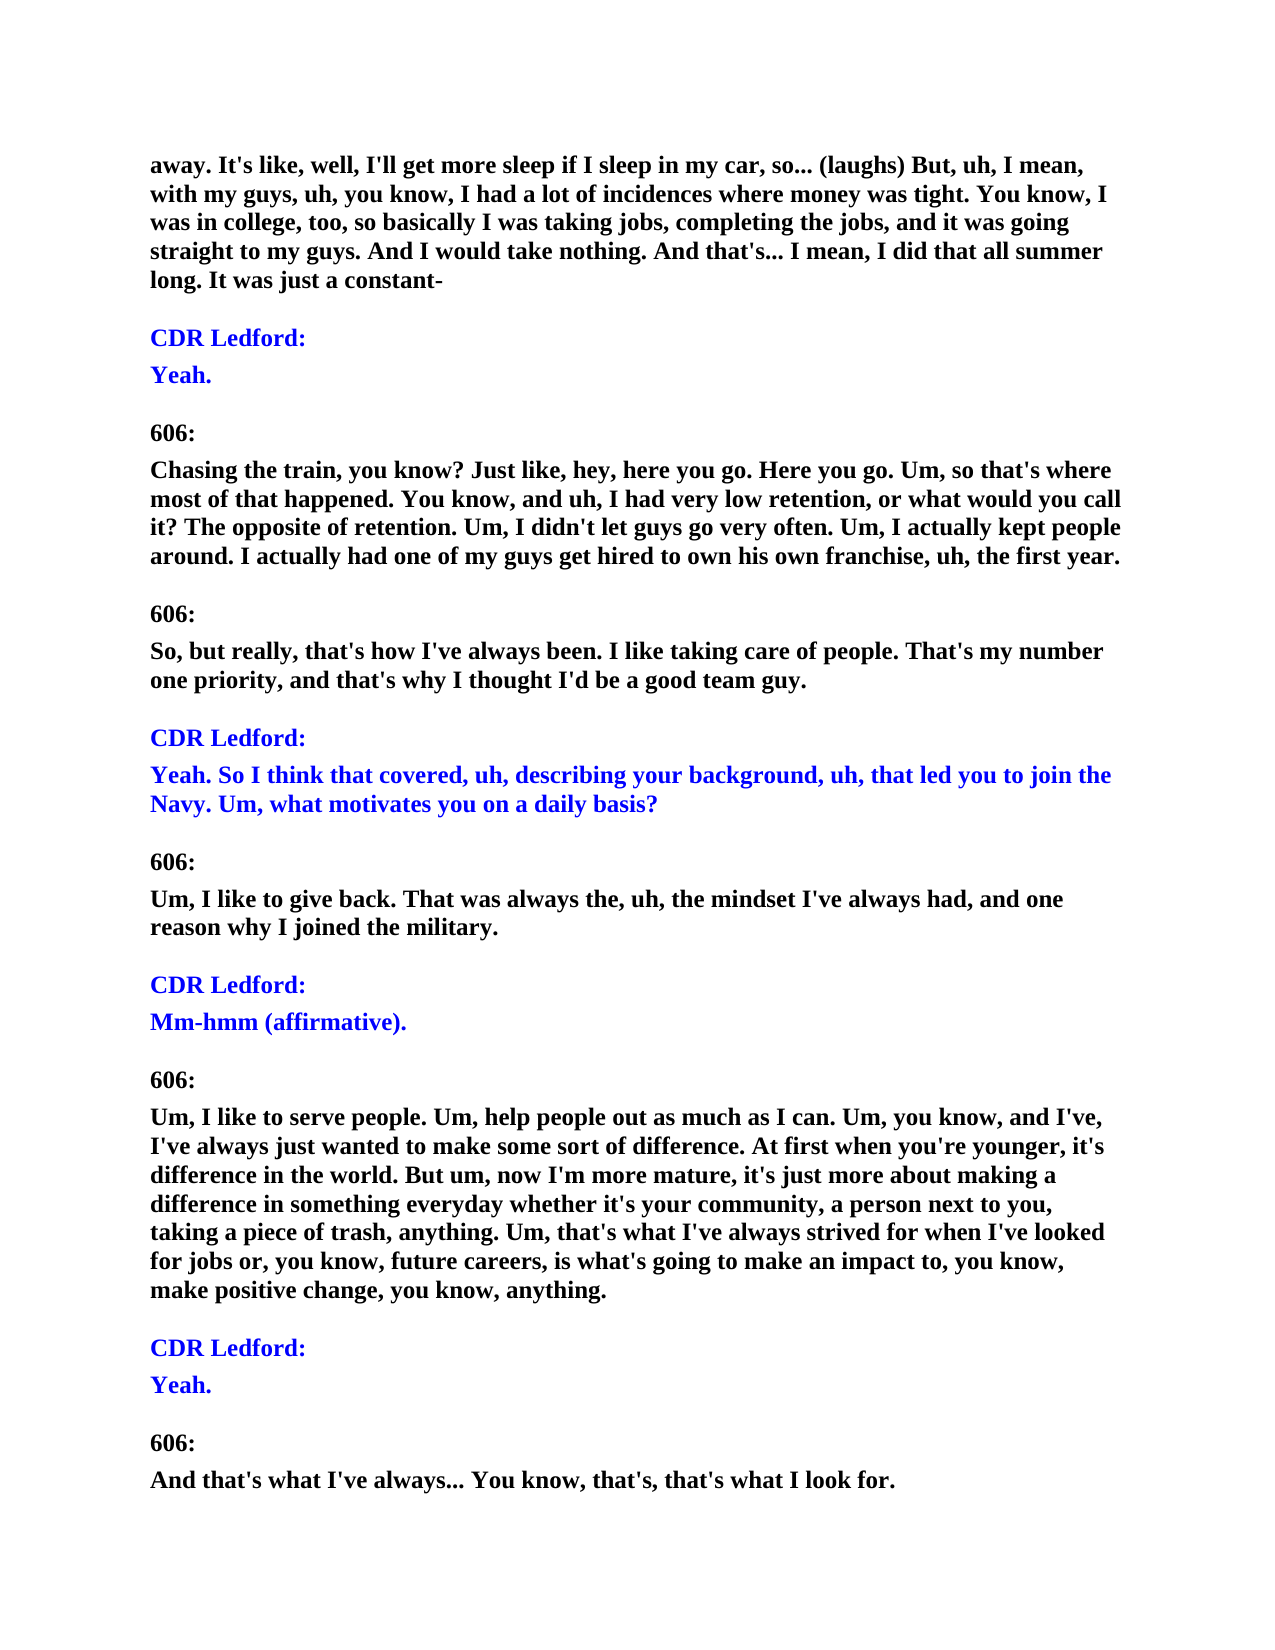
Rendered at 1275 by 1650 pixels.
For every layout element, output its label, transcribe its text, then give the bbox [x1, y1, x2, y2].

text Yeah. So I think that covered, uh, describing your background, uh, that led you to join the Navy. Um, what motivates you on a daily basis? [150, 760, 1125, 817]
text Yeah. [150, 360, 1125, 389]
text 606: [150, 1065, 1125, 1094]
text Mm-hmm (affirmative). [150, 1007, 1125, 1036]
text 606: [150, 418, 1125, 447]
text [150, 150, 1125, 294]
text 606: [150, 599, 1125, 628]
text Yeah. [150, 1370, 1125, 1399]
text Chasing the train, you know? Just like, hey, here you go. Here you go. Um, so that's where most of that happened. You know, and uh, I had very low retention, or what would you call it? The opposite of retention. Um, I didn't let guys go very often. Um, I actually kept people around. I actually had one of my guys get hired to own his own franchise, uh, the first year. [150, 455, 1125, 570]
text 606: [150, 1428, 1125, 1457]
text So, but really, that's how I've always been. I like taking care of people. That's my number one priority, and that's why I thought I'd be a good team guy. [150, 636, 1125, 694]
text CDR Ledford: [150, 1333, 1125, 1362]
text And that's what I've always... You know, that's, that's what I look for. [150, 1465, 1125, 1494]
text CDR Ledford: [150, 323, 1125, 352]
text CDR Ledford: [150, 723, 1125, 752]
text 606: [150, 847, 1125, 875]
text Um, I like to give back. That was always the, uh, the mindset I've always had, and one reason why I joined the military. [150, 884, 1125, 941]
text Um, I like to serve people. Um, help people out as much as I can. Um, you know, and I've, I've always just wanted to make some sort of difference. At first when you're younger, it's difference in the world. But um, now I'm more mature, it's just more about making a difference in something everyday whether it's your community, a person next to you, taking a piece of trash, anything. Um, that's what I've always strived for when I've looked for jobs or, you know, future careers, is what's going to make an impact to, you know, make positive change, you know, anything. [150, 1102, 1125, 1304]
text CDR Ledford: [150, 970, 1125, 999]
